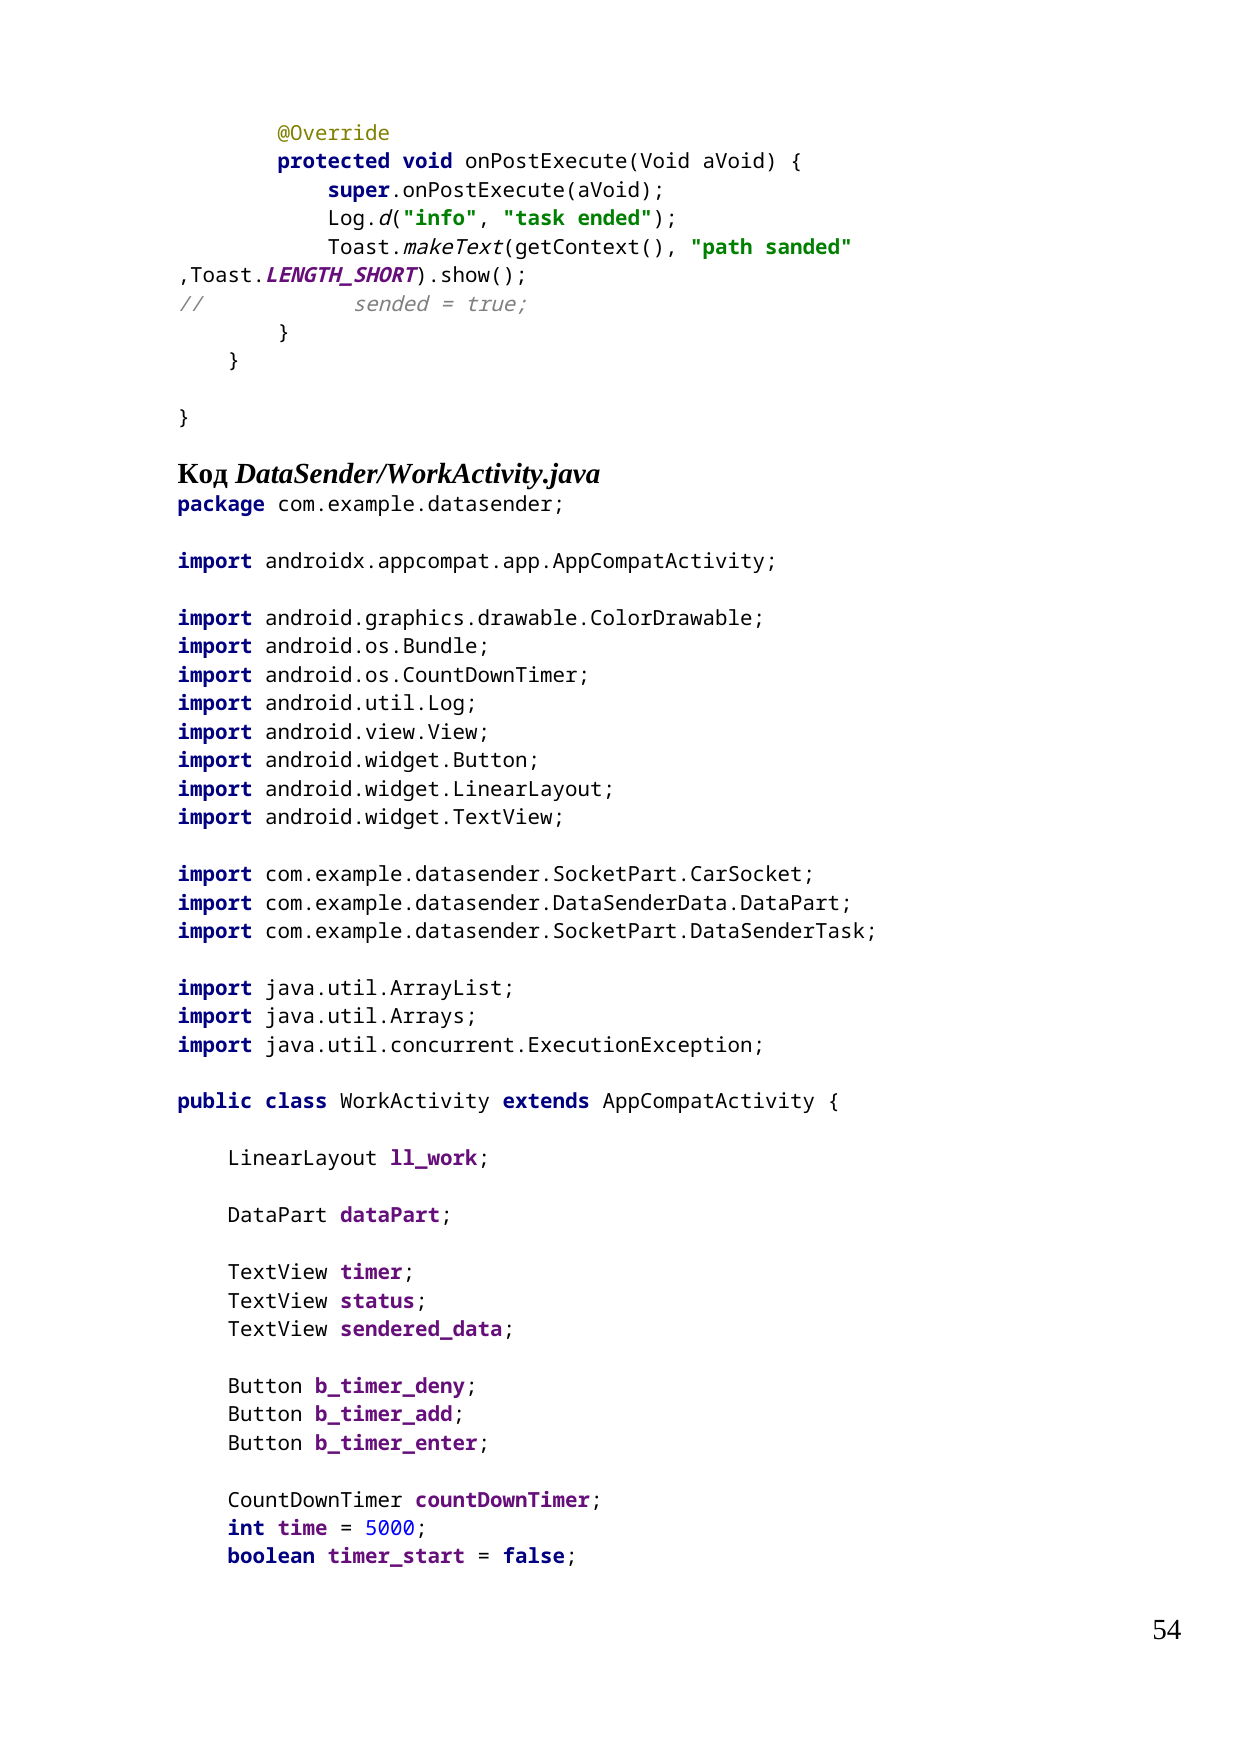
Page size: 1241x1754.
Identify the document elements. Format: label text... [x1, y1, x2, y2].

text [177, 118, 1181, 431]
text Код DataSender/WorkActivity.java [177, 456, 1181, 489]
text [177, 489, 1181, 1598]
